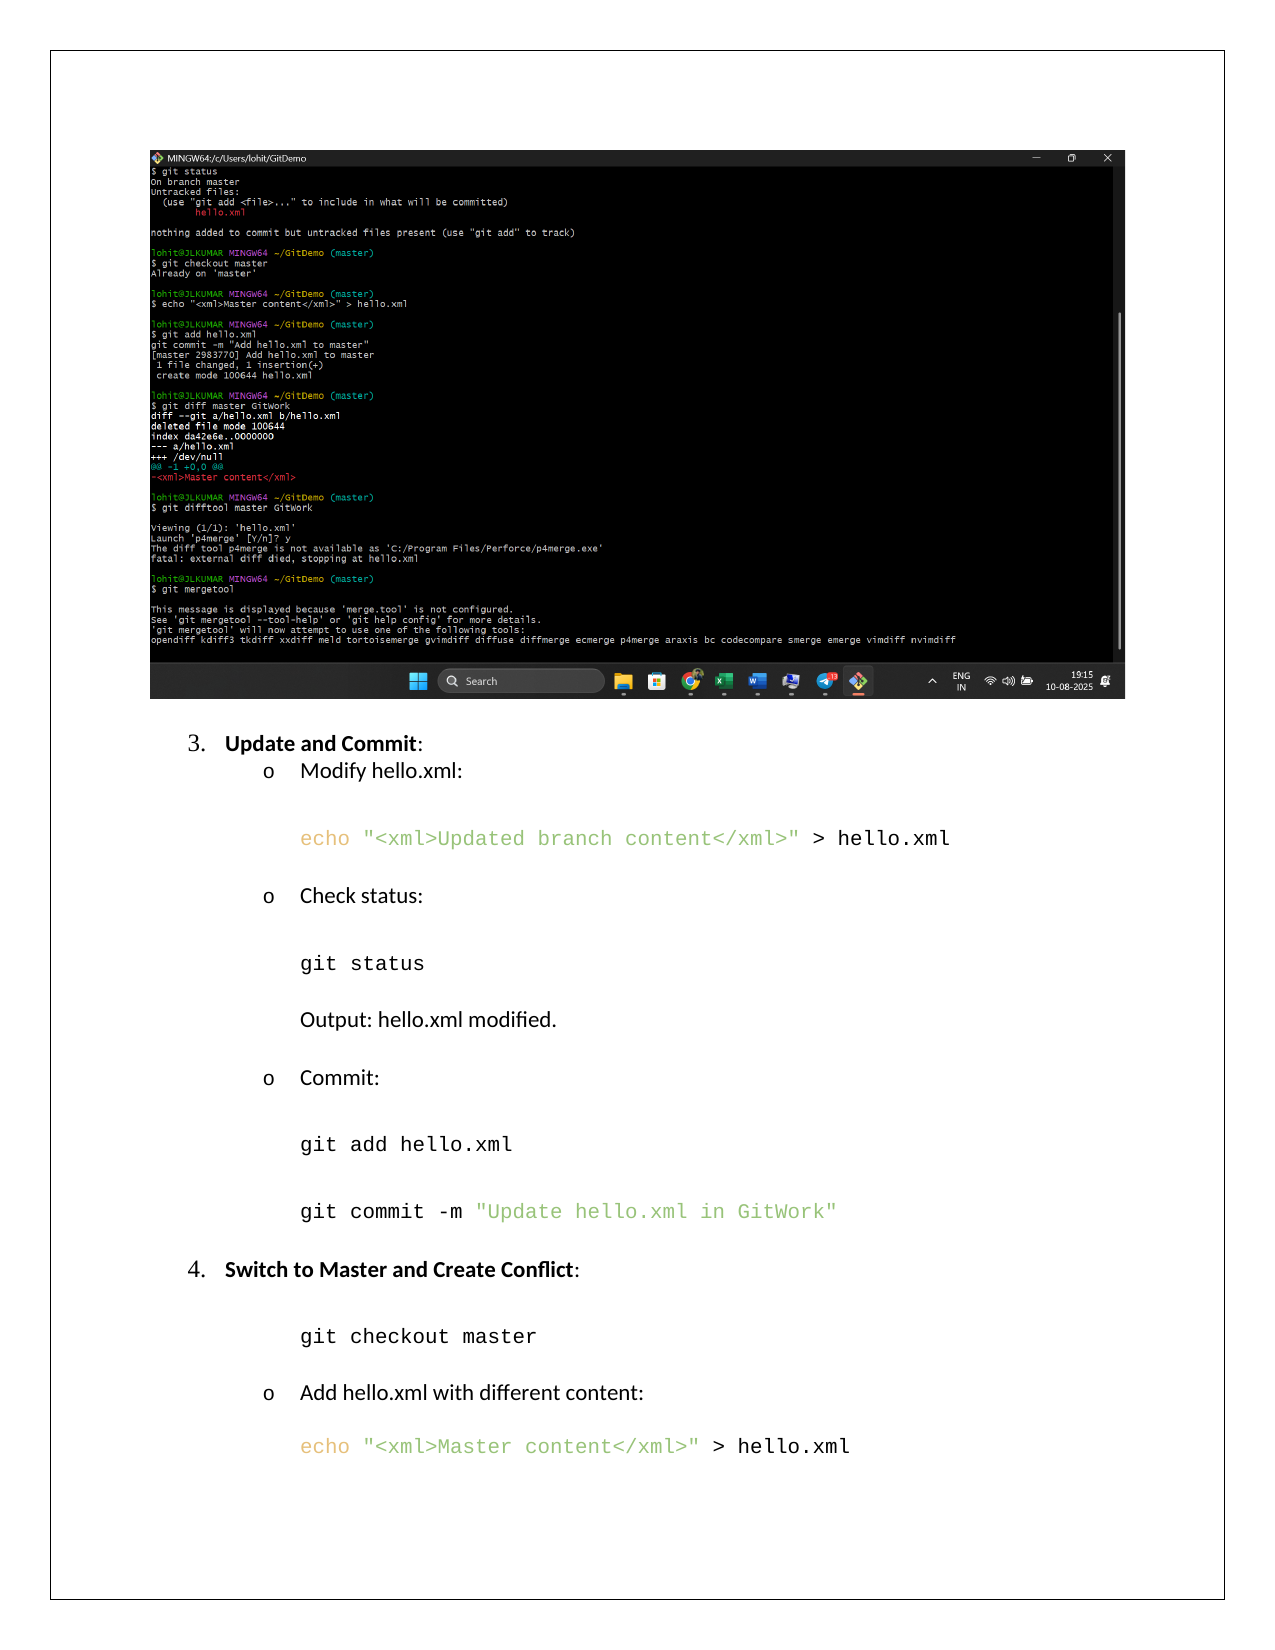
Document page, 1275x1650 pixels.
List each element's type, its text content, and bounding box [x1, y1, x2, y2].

list Commit: [262, 1063, 1125, 1091]
text echo "<xml>Master content</xml>" > hello.xml [300, 1436, 1125, 1460]
list Switch to Master and Create Conflict: [187, 1254, 1125, 1283]
text git add hello.xml [300, 1120, 1125, 1158]
list Check status: [262, 881, 1125, 909]
text git status [300, 939, 1125, 976]
picture [150, 150, 1125, 699]
text git checkout master [300, 1312, 1125, 1349]
text echo "<xml>Updated branch content</xml>" > hello.xml [300, 814, 1125, 852]
list Modify hello.xml: [262, 757, 1125, 785]
text git commit -m "Update hello.xml in GitWork" [300, 1187, 1125, 1224]
list Add hello.xml with different content: [262, 1378, 1125, 1407]
list Update and Commit: [187, 728, 1125, 757]
text Output: hello.xml modified. [300, 1005, 1125, 1033]
